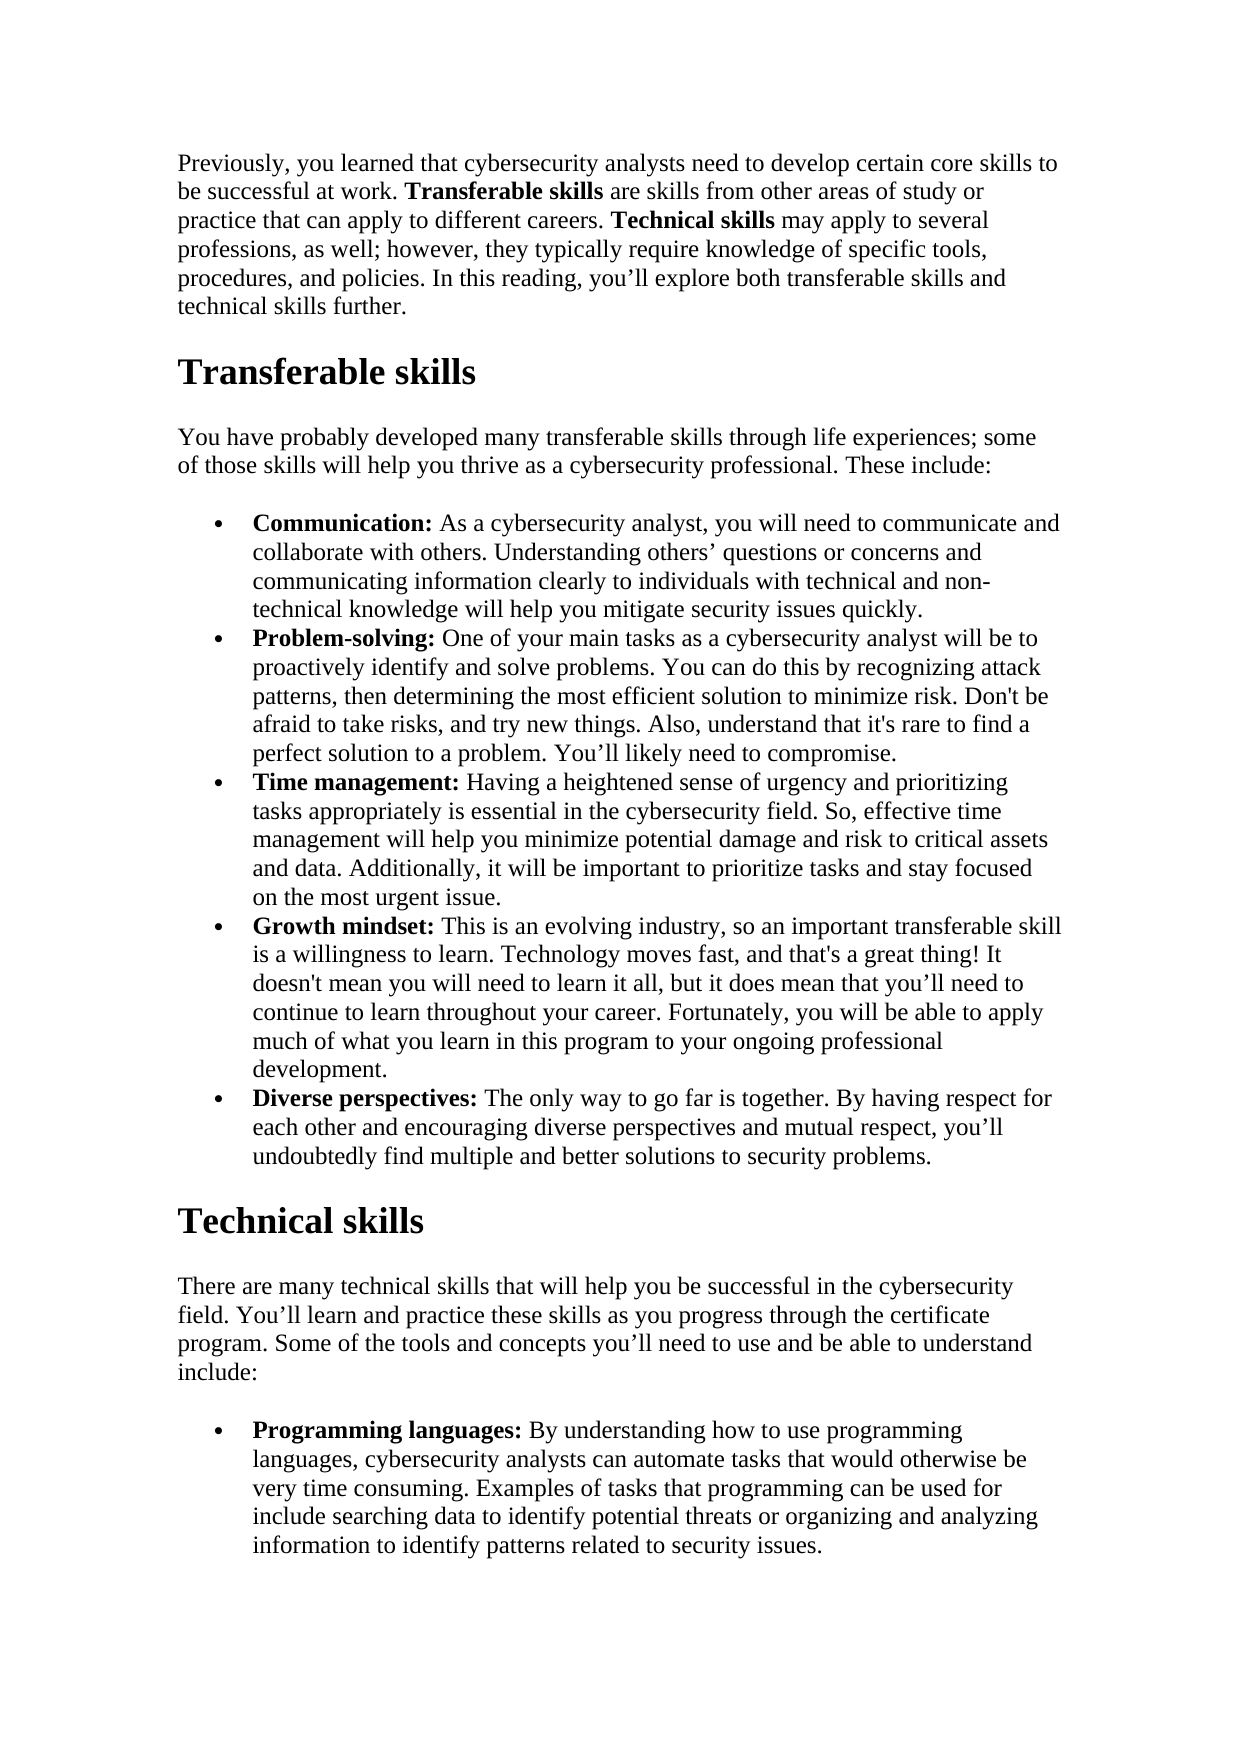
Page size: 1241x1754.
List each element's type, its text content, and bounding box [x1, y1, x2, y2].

list Time management: Having a heightened sense of urgency and prioritizing tasks appropriately is essential in the cybersecurity field. So, effective time management will help you minimize potential damage and risk to critical assets and data. Additionally, it will be important to prioritize tasks and stay focused on the most urgent issue. [215, 932, 1063, 1075]
list Growth mindset: This is an evolving industry, so an important transferable skill is a willingness to learn. Technology moves fast, and that's a great thing! It doesn't mean you will need to learn it all, but it does mean that you’ll need to continue to learn throughout your career. Fortunately, you will be able to apply much of what you learn in this program to your ongoing professional development. [215, 1104, 1063, 1277]
list Problem-solving: One of your main tasks as a cybersecurity analyst will be to proactively identify and solve problems. You can do this by recognizing attack patterns, then determining the most efficient solution to minimize risk. Don't be afraid to take risks, and try new things. Also, understand that it's rare to find a perfect solution to a problem. You’ll likely need to compromise. [215, 759, 1063, 902]
text You have probably developed many transferable skills through life experiences; some of those skills will help you thrive as a cybersecurity professional. These include: [177, 528, 1063, 585]
text Informações: [177, 148, 1063, 176]
list Communication: As a cybersecurity analyst, you will need to communicate and collaborate with others. Understanding others’ questions or concerns and communicating information clearly to individuals with technical and non-technical knowledge will help you mitigate security issues quickly. [215, 614, 1063, 729]
subtitle Technical skills [177, 1422, 1063, 1465]
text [177, 1494, 1063, 1551]
subtitle Transferable skills [177, 456, 1063, 499]
list Diverse perspectives: The only way to go far is together. By having respect for each other and encouraging diverse perspectives and mutual respect, you’ll undoubtedly find multiple and better solutions to security problems. [215, 1306, 1063, 1392]
text Previously, you learned that cybersecurity analysts need to develop certain core skills to be successful at work. Transferable skills are skills from other areas of study or practice that can apply to different careers. Technical skills may apply to several professions, as well; however, they typically require knowledge of specific tools, procedures, and policies. In this reading, you’ll explore both transferable skills and technical skills further. [177, 254, 1063, 426]
text Este item inclui conteúdo que ainda não foi traduzido para o idioma de sua preferência. [177, 194, 1063, 222]
